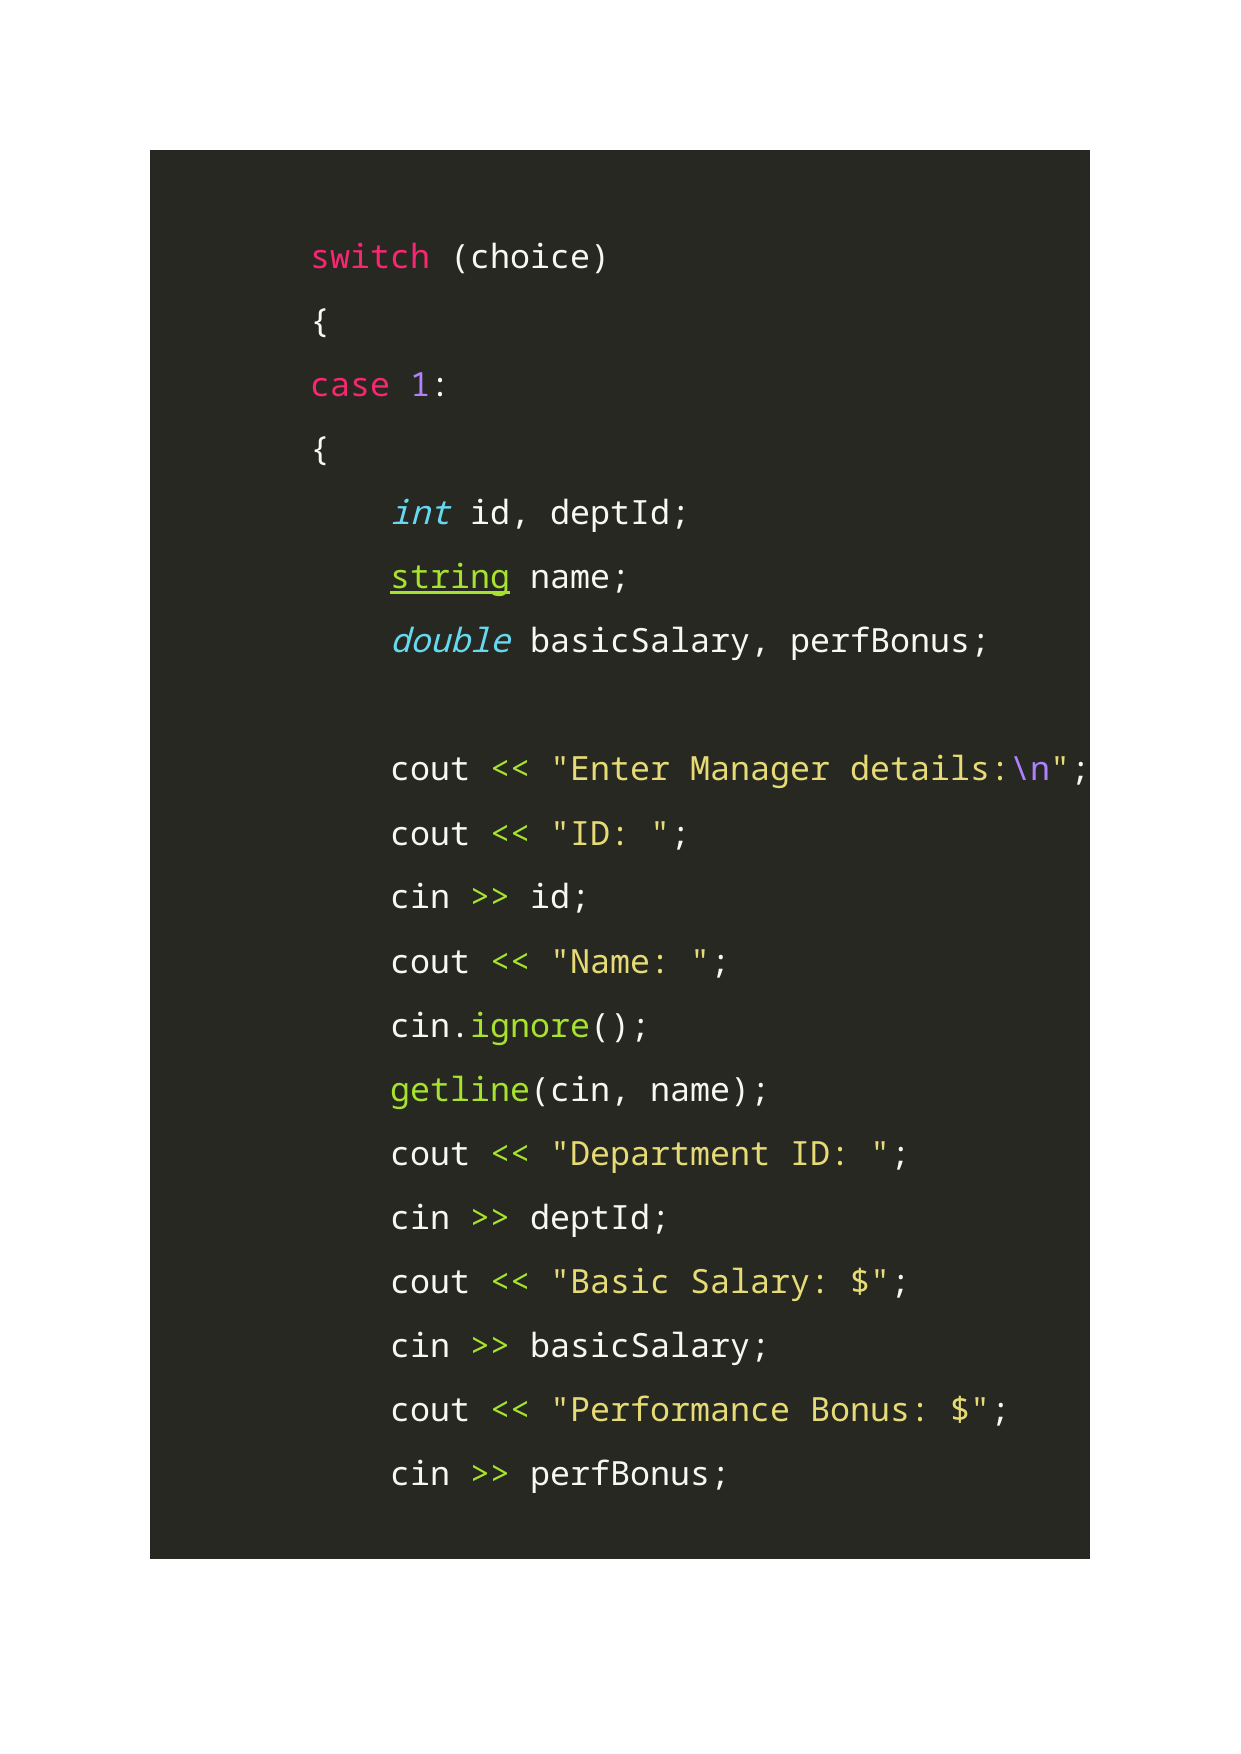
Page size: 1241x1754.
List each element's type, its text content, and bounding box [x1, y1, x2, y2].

text cout << "ID: "; [150, 791, 1090, 855]
text cin >> id; [150, 855, 1090, 919]
text cout << "Basic Salary: $"; [150, 1239, 1090, 1303]
text int id, deptId; [150, 470, 1090, 534]
text double basicSalary, perfBonus; [150, 598, 1090, 662]
text cout << "Name: "; [150, 919, 1090, 983]
text cin >> basicSalary; [150, 1303, 1090, 1367]
text cout << "Department ID: "; [150, 1111, 1090, 1175]
text { [150, 278, 1090, 342]
text cout << "Performance Bonus: $"; [150, 1367, 1090, 1431]
text case 1: [150, 342, 1090, 406]
text { [150, 406, 1090, 470]
text getline(cin, name); [150, 1047, 1090, 1111]
text switch (choice) [150, 214, 1090, 278]
text cin >> deptId; [150, 1175, 1090, 1239]
text string name; [150, 534, 1090, 598]
text cout << "Enter Manager details:\n"; [150, 727, 1090, 791]
text cin.ignore(); [150, 983, 1090, 1047]
text cin >> perfBonus; [150, 1431, 1090, 1495]
